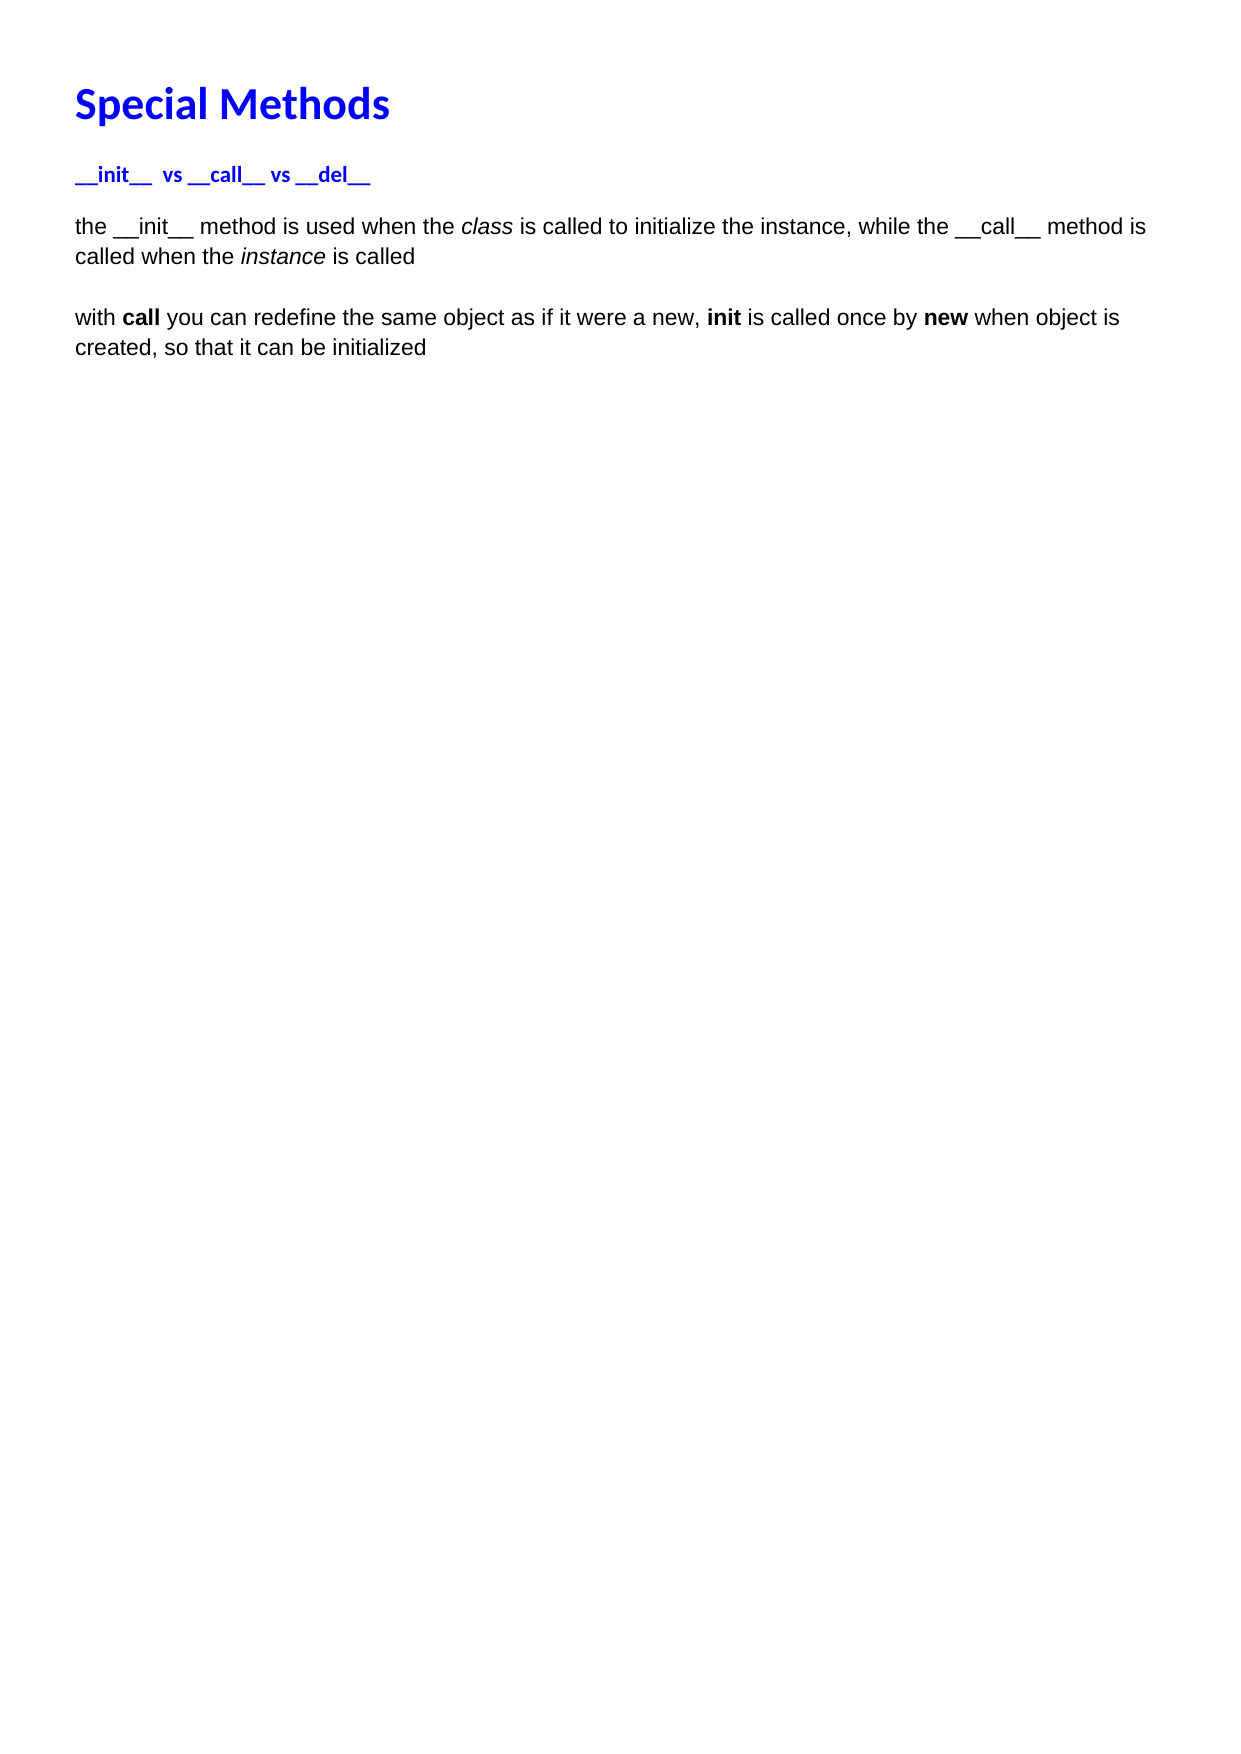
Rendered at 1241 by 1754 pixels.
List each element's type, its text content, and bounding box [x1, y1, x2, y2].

text __init__ vs __call__ vs __del__ [75, 160, 1165, 188]
text the __init__ method is used when the class is called to initialize the instance, while the __call__ method is called when the instance is called [75, 213, 1165, 270]
text Special Methods [75, 75, 1165, 131]
text with call you can redefine the same object as if it were a new, init is called once by new when object is created, so that it can be initialized [75, 304, 1165, 360]
